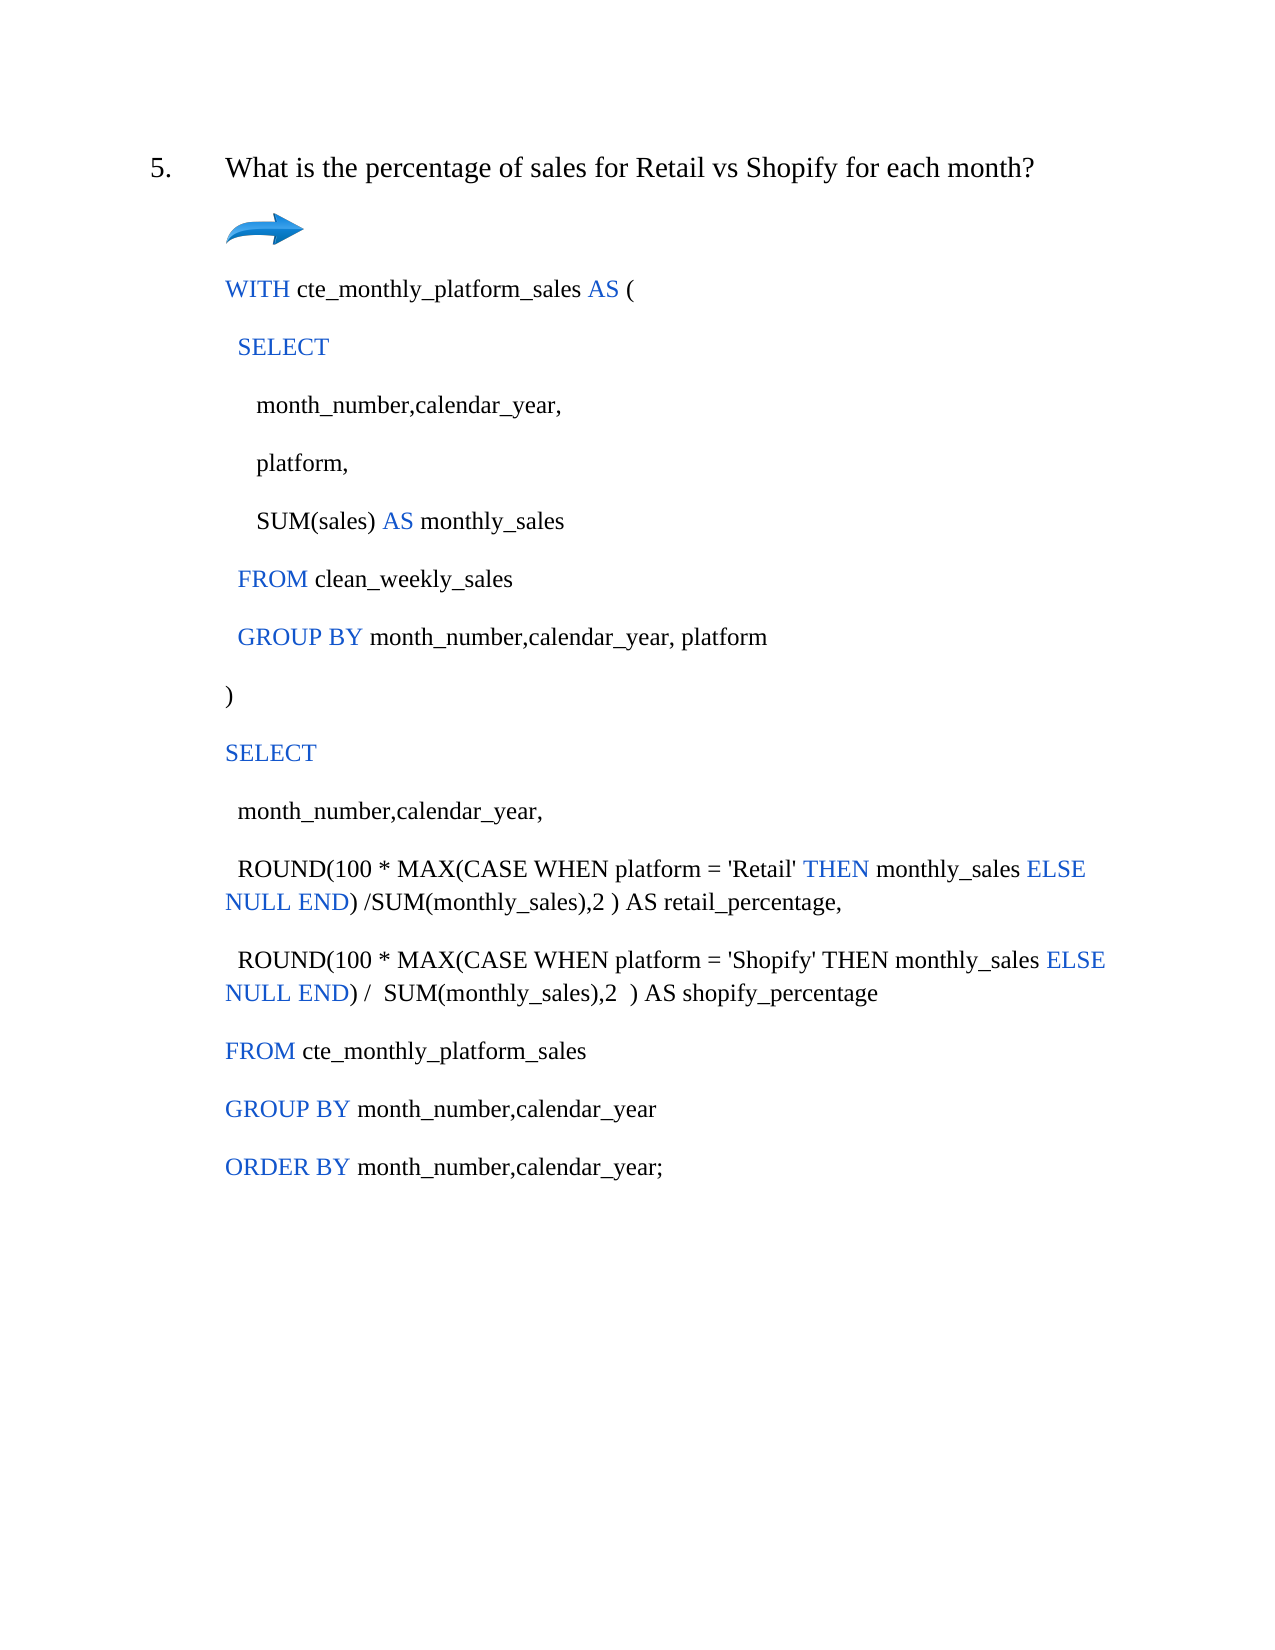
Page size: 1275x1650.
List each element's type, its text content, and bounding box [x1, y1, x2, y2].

text ) [225, 680, 1125, 708]
text SELECT [225, 738, 1125, 767]
text month_number,calendar_year, [225, 796, 1125, 824]
text month_number,calendar_year, [225, 390, 1125, 418]
text SELECT [225, 332, 1125, 360]
text ROUND(100 * MAX(CASE WHEN platform = 'Shopify' THEN monthly_sales ELSE NULL END) / SUM(monthly_sales),2 ) AS shopify_percentage [225, 945, 1125, 1007]
text FROM clean_weekly_sales [225, 564, 1125, 592]
text ROUND(100 * MAX(CASE WHEN platform = 'Retail' THEN monthly_sales ELSE NULL END) /SUM(monthly_sales),2 ) AS retail_percentage, [225, 854, 1125, 916]
text SUM(sales) AS monthly_sales [225, 506, 1125, 534]
text 5. What is the percentage of sales for Retail vs Shopify for each month? [150, 150, 1125, 183]
text platform, [225, 448, 1125, 476]
text GROUP BY month_number,calendar_year [225, 1094, 1125, 1123]
picture [225, 213, 305, 245]
text ORDER BY month_number,calendar_year; [225, 1152, 1125, 1181]
text FROM cte_monthly_platform_sales [225, 1036, 1125, 1065]
text GROUP BY month_number,calendar_year, platform [225, 622, 1125, 651]
text WITH cte_monthly_platform_sales AS ( [225, 274, 1125, 302]
